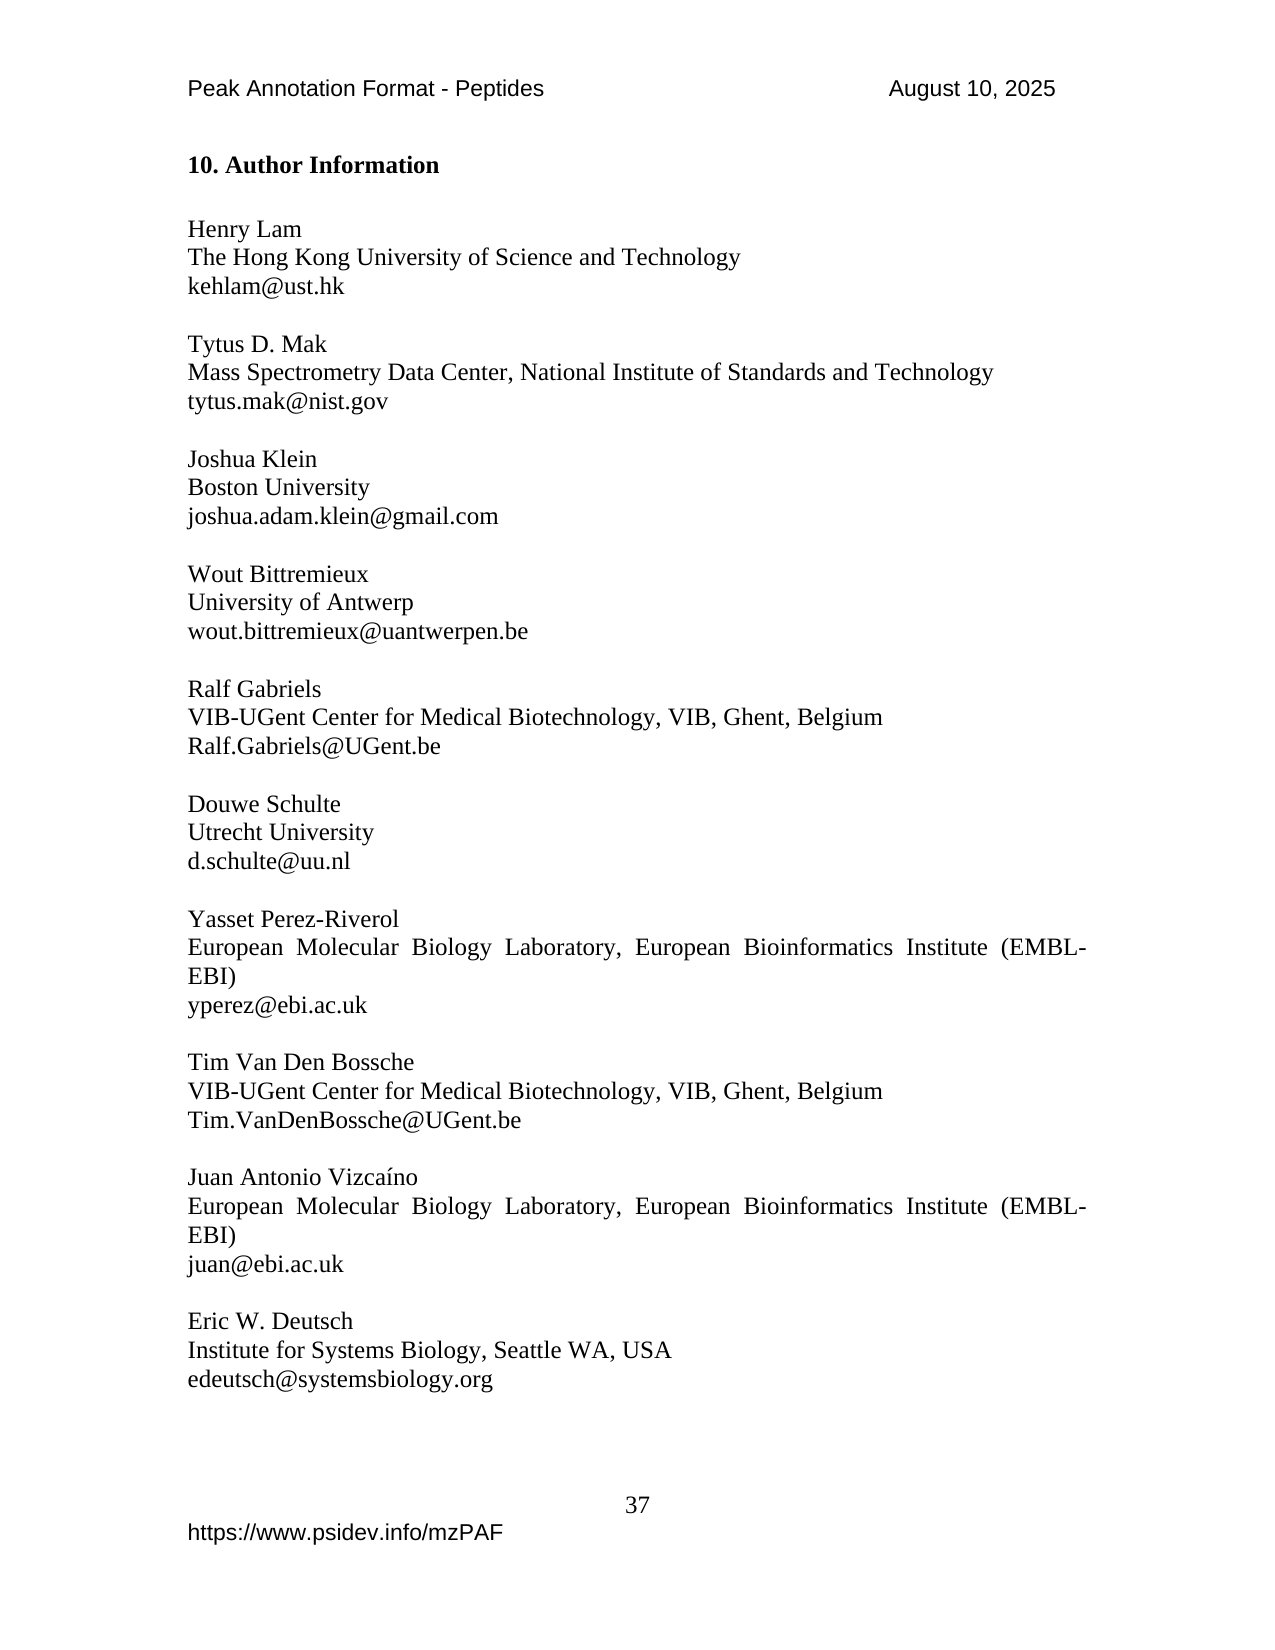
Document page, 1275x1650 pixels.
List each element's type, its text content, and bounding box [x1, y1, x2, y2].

text Ralf Gabriels [187, 674, 1087, 702]
text edeutsch@systemsbiology.org [187, 1364, 1087, 1392]
text VIB-UGent Center for Medical Biotechnology, VIB, Ghent, Belgium [187, 702, 1087, 731]
text Mass Spectrometry Data Center, National Institute of Standards and Technology [187, 357, 1087, 386]
text Utrecht University [187, 817, 1087, 846]
text yperez@ebi.ac.uk [187, 990, 1087, 1019]
text juan@ebi.ac.uk [187, 1249, 1087, 1277]
text d.schulte@uu.nl [187, 846, 1087, 875]
text Ralf.Gabriels@UGent.be [187, 731, 1087, 760]
text European Molecular Biology Laboratory, European Bioinformatics Institute (EMBL-EBI) [187, 932, 1087, 990]
text Tytus D. Mak [187, 329, 1087, 357]
text The Hong Kong University of Science and Technology [187, 242, 1087, 271]
text Yasset Perez-Riverol [187, 904, 1087, 932]
text Tim Van Den Bossche [187, 1047, 1087, 1076]
text Tim.VanDenBossche@UGent.be [187, 1105, 1087, 1134]
text joshua.adam.klein@gmail.com [187, 501, 1087, 530]
text Henry Lam [187, 214, 1087, 242]
text Boston University [187, 472, 1087, 501]
subtitle Author Information [187, 150, 1087, 179]
text wout.bittremieux@uantwerpen.be [187, 616, 1087, 645]
text Institute for Systems Biology, Seattle WA, USA [187, 1335, 1087, 1364]
text kehlam@ust.hk [187, 271, 1087, 300]
text University of Antwerp [187, 587, 1087, 616]
text tytus.mak@nist.gov [187, 386, 1087, 415]
text Douwe Schulte [187, 789, 1087, 817]
text Joshua Klein [187, 444, 1087, 472]
text Wout Bittremieux [187, 559, 1087, 587]
text Eric W. Deutsch [187, 1306, 1087, 1335]
text European Molecular Biology Laboratory, European Bioinformatics Institute (EMBL-EBI) [187, 1191, 1087, 1249]
text VIB-UGent Center for Medical Biotechnology, VIB, Ghent, Belgium [187, 1076, 1087, 1105]
text Juan Antonio Vizcaíno [187, 1162, 1087, 1191]
